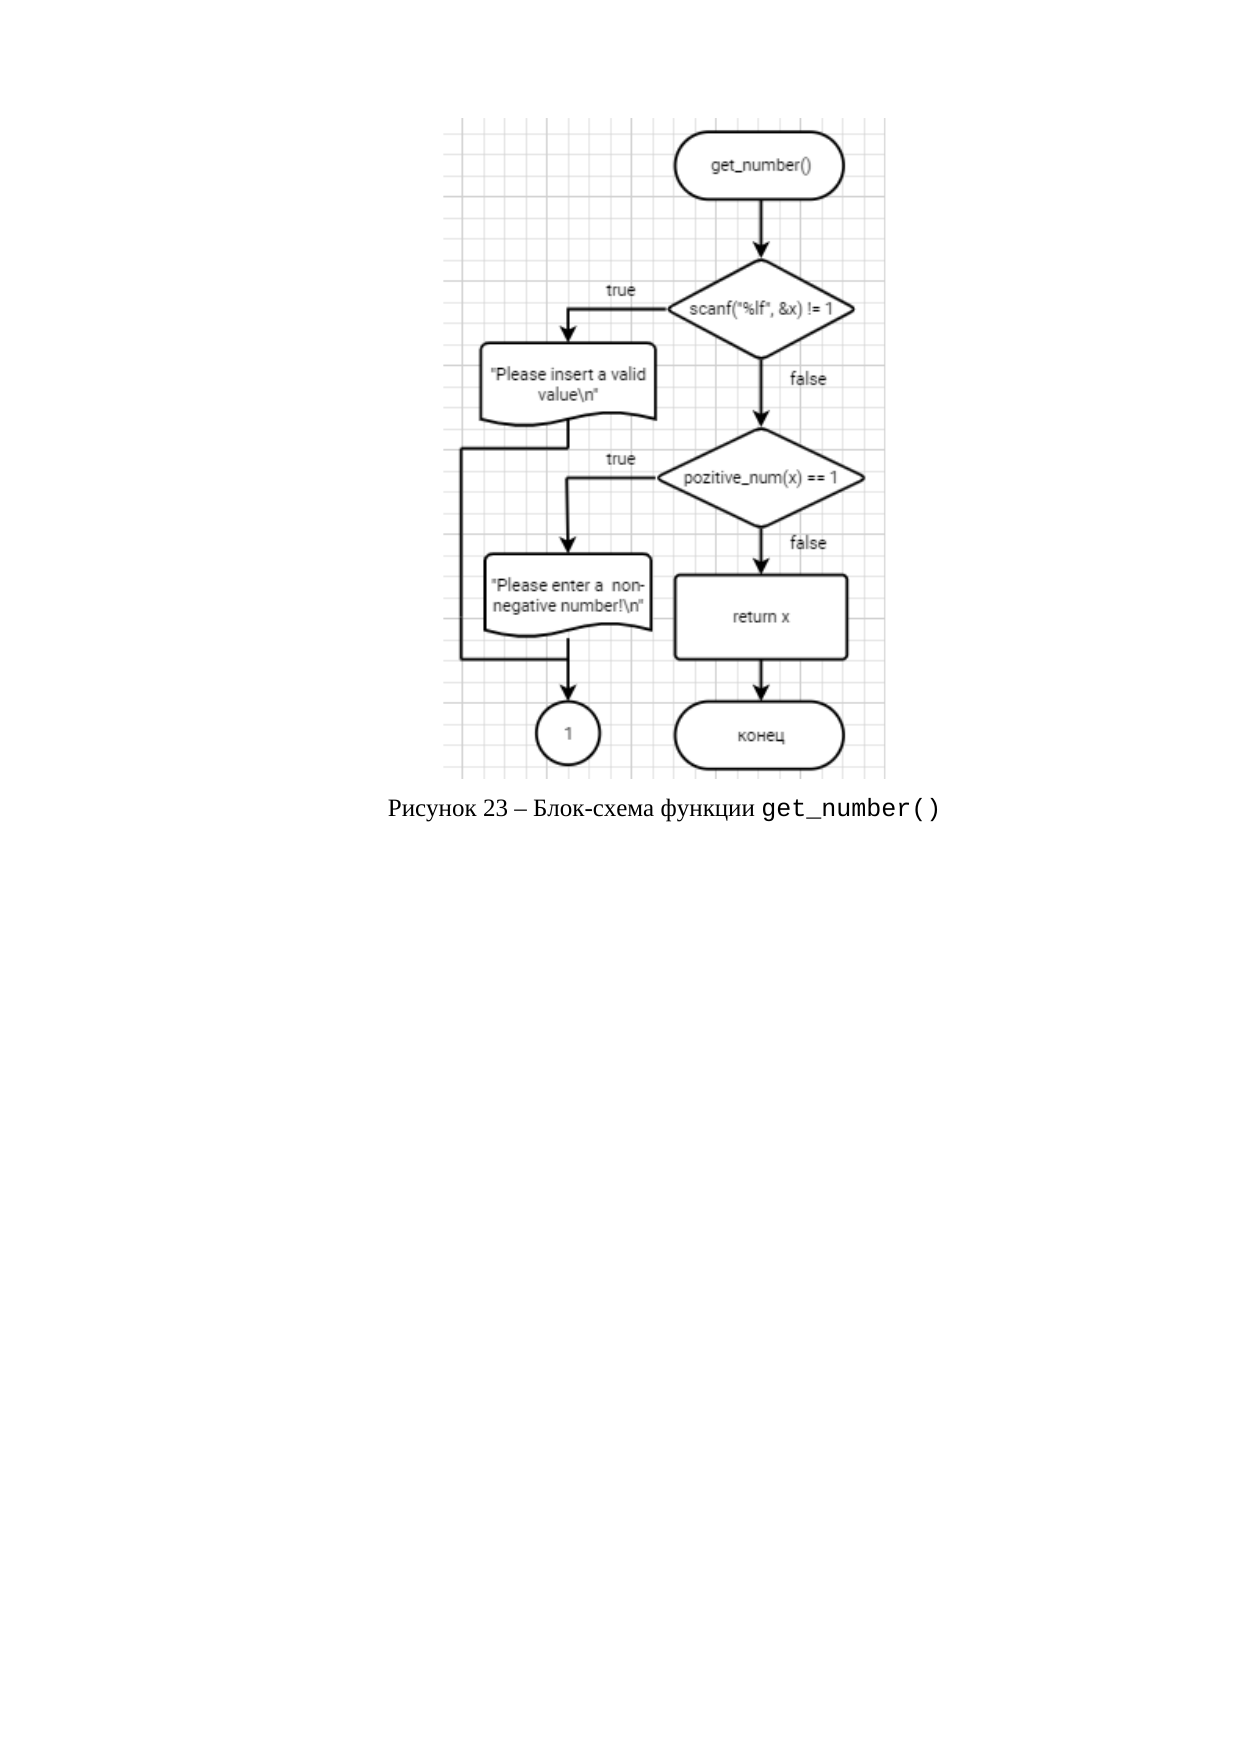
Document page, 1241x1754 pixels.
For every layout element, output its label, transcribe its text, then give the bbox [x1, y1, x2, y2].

picture [443, 118, 886, 779]
